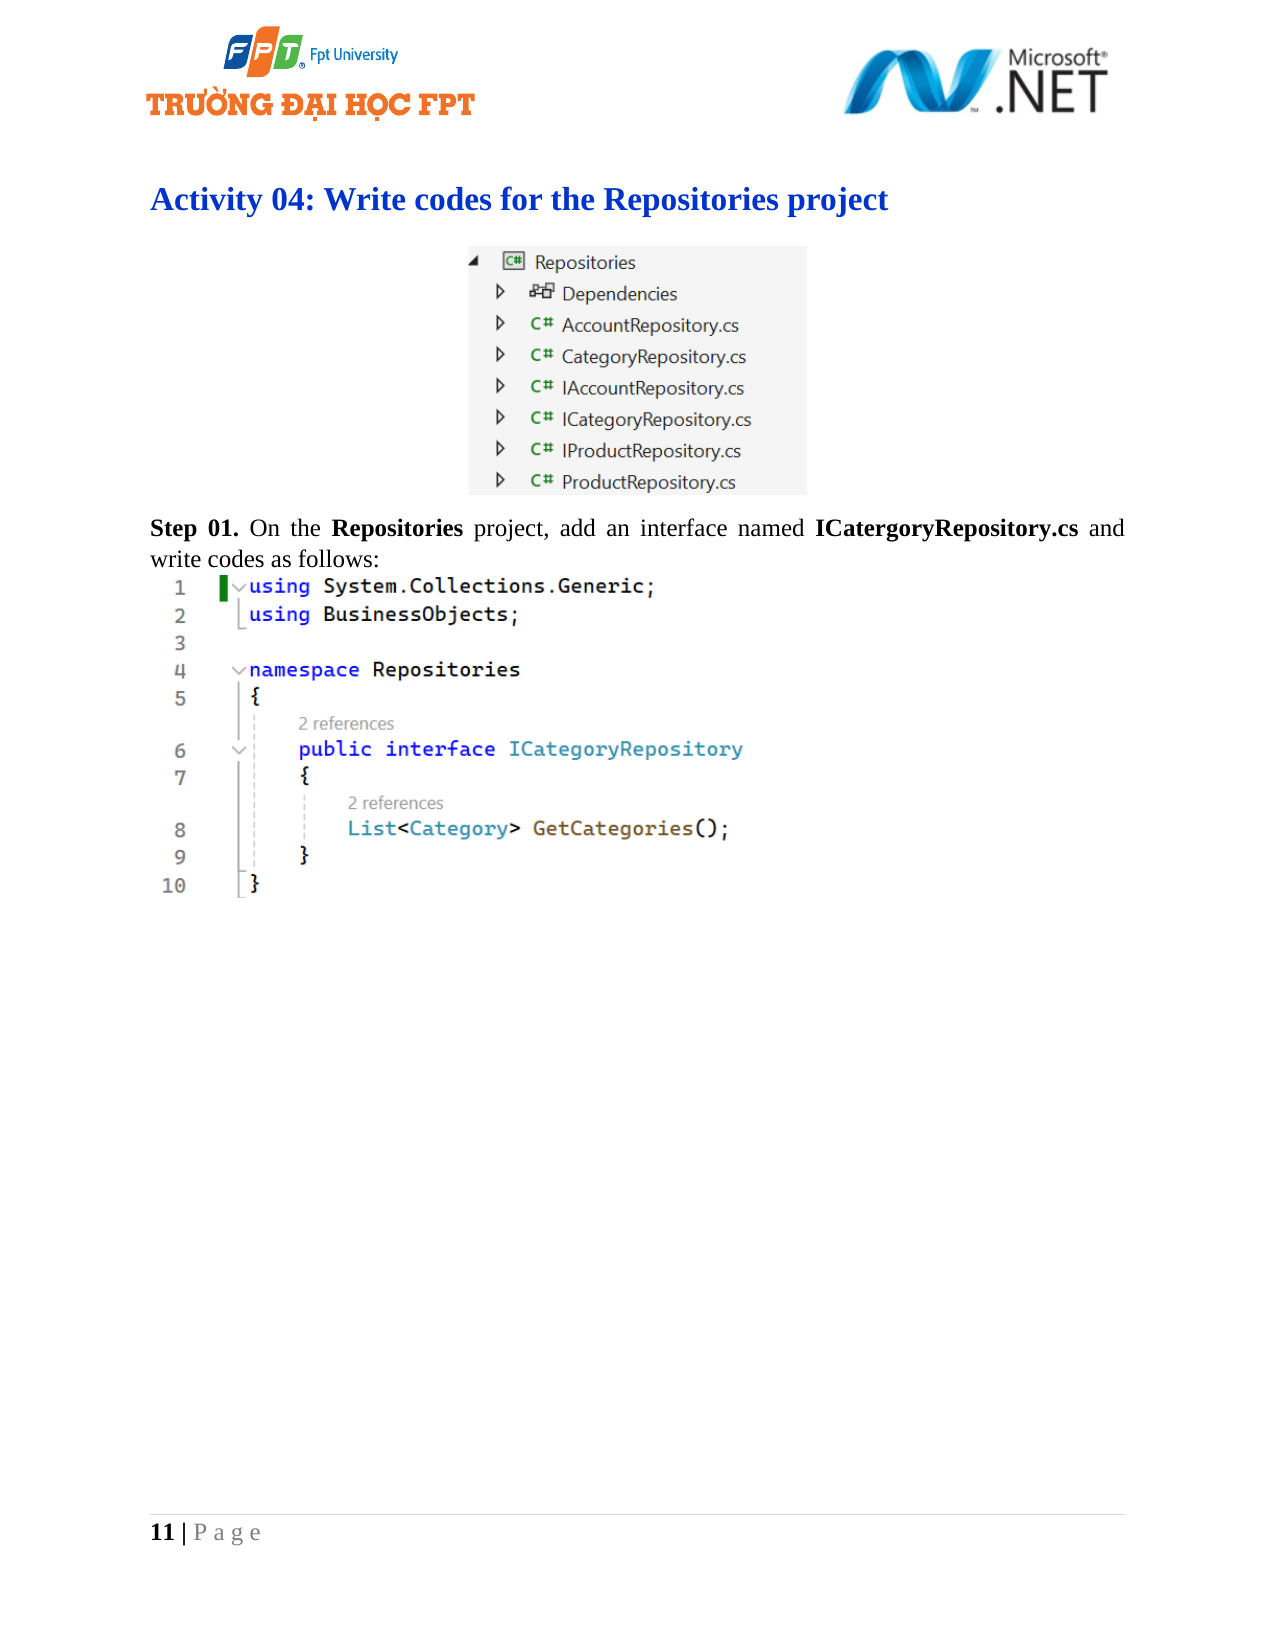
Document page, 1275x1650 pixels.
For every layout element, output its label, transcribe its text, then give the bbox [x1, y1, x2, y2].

picture [468, 246, 807, 495]
subtitle Step 01. On the Repositories project, add an interface named ICatergoryRepository.cs and write codes as follows: [150, 513, 1125, 573]
subtitle Activity 04: Write codes for the Repositories project [150, 179, 1125, 217]
picture [840, 23, 1119, 126]
picture [156, 575, 780, 898]
